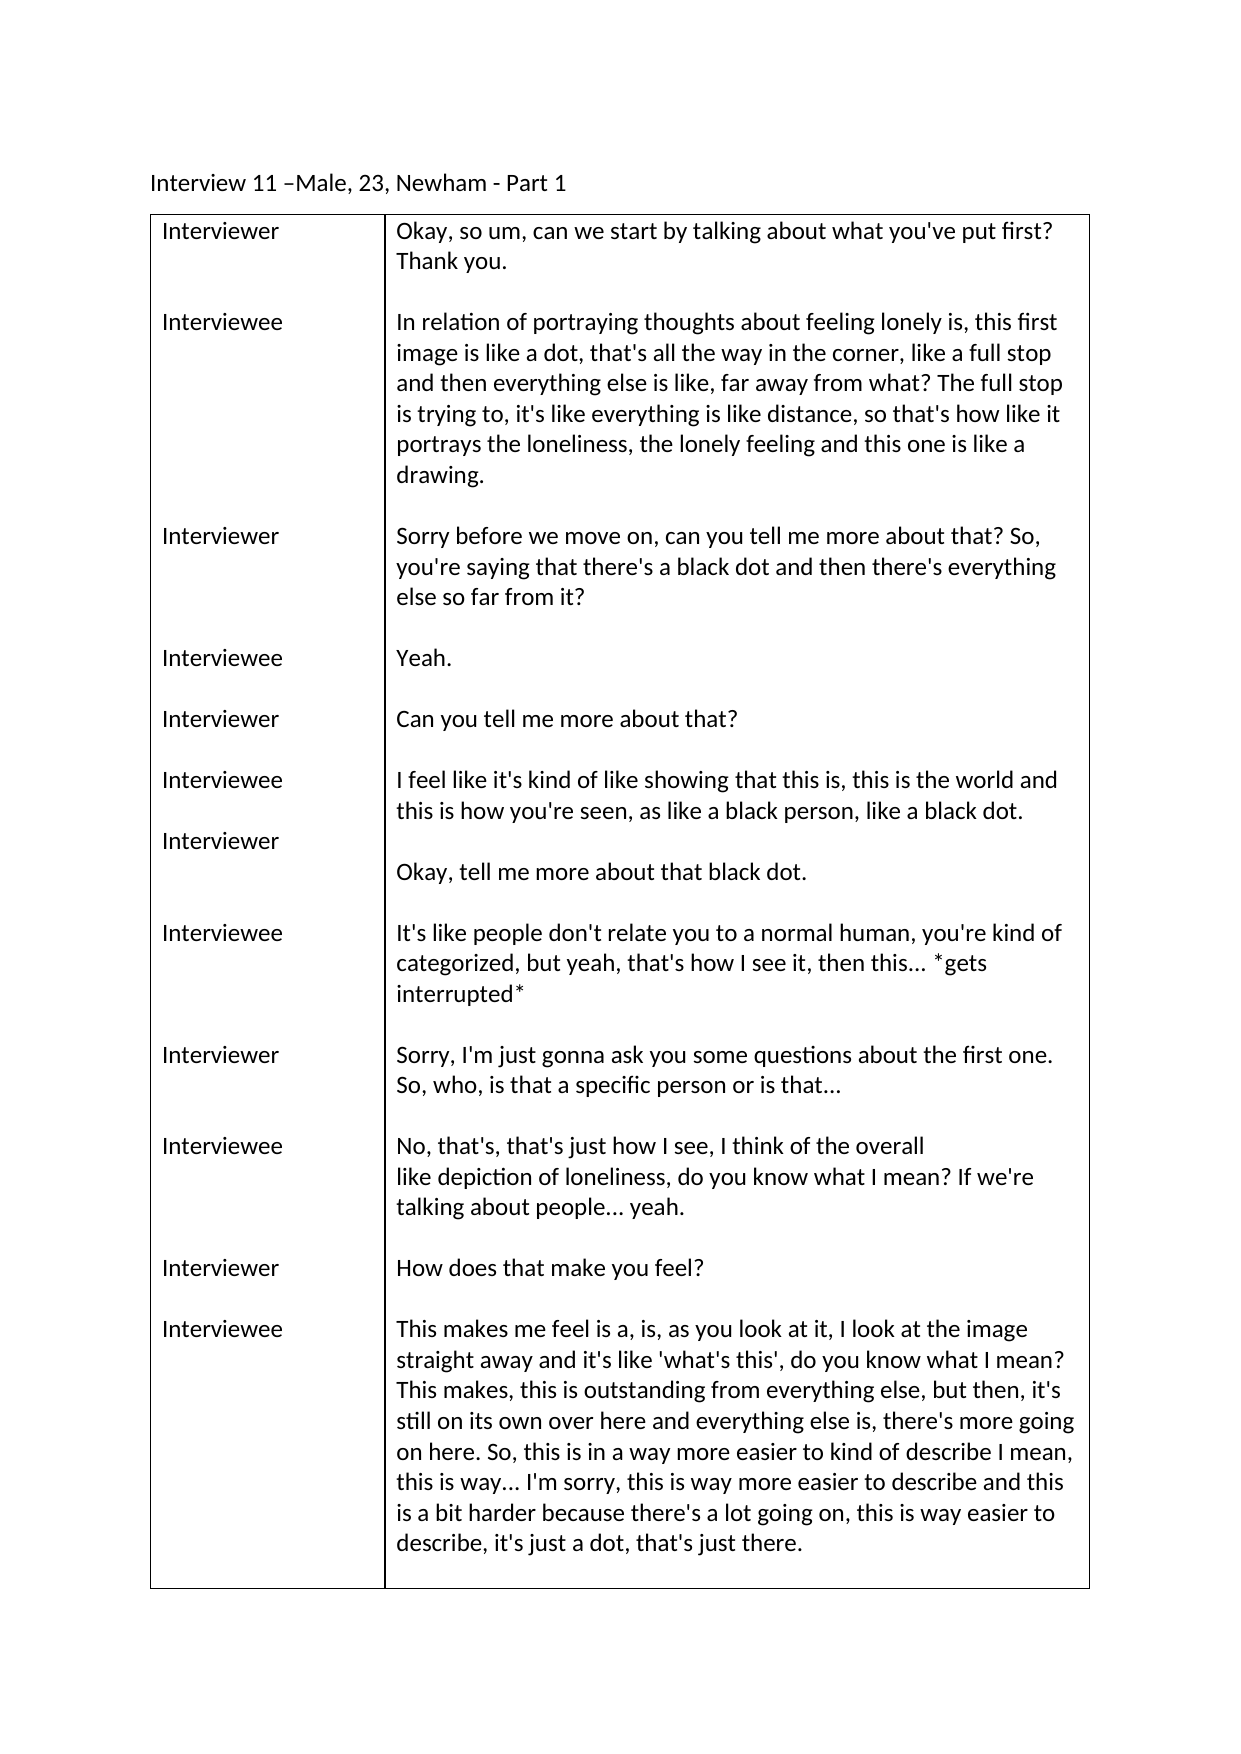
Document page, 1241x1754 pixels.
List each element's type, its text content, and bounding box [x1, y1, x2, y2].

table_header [151, 215, 384, 1588]
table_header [386, 215, 1089, 1588]
text Interview 11 –Male, 23, Newham - Part 1 [150, 167, 1090, 197]
